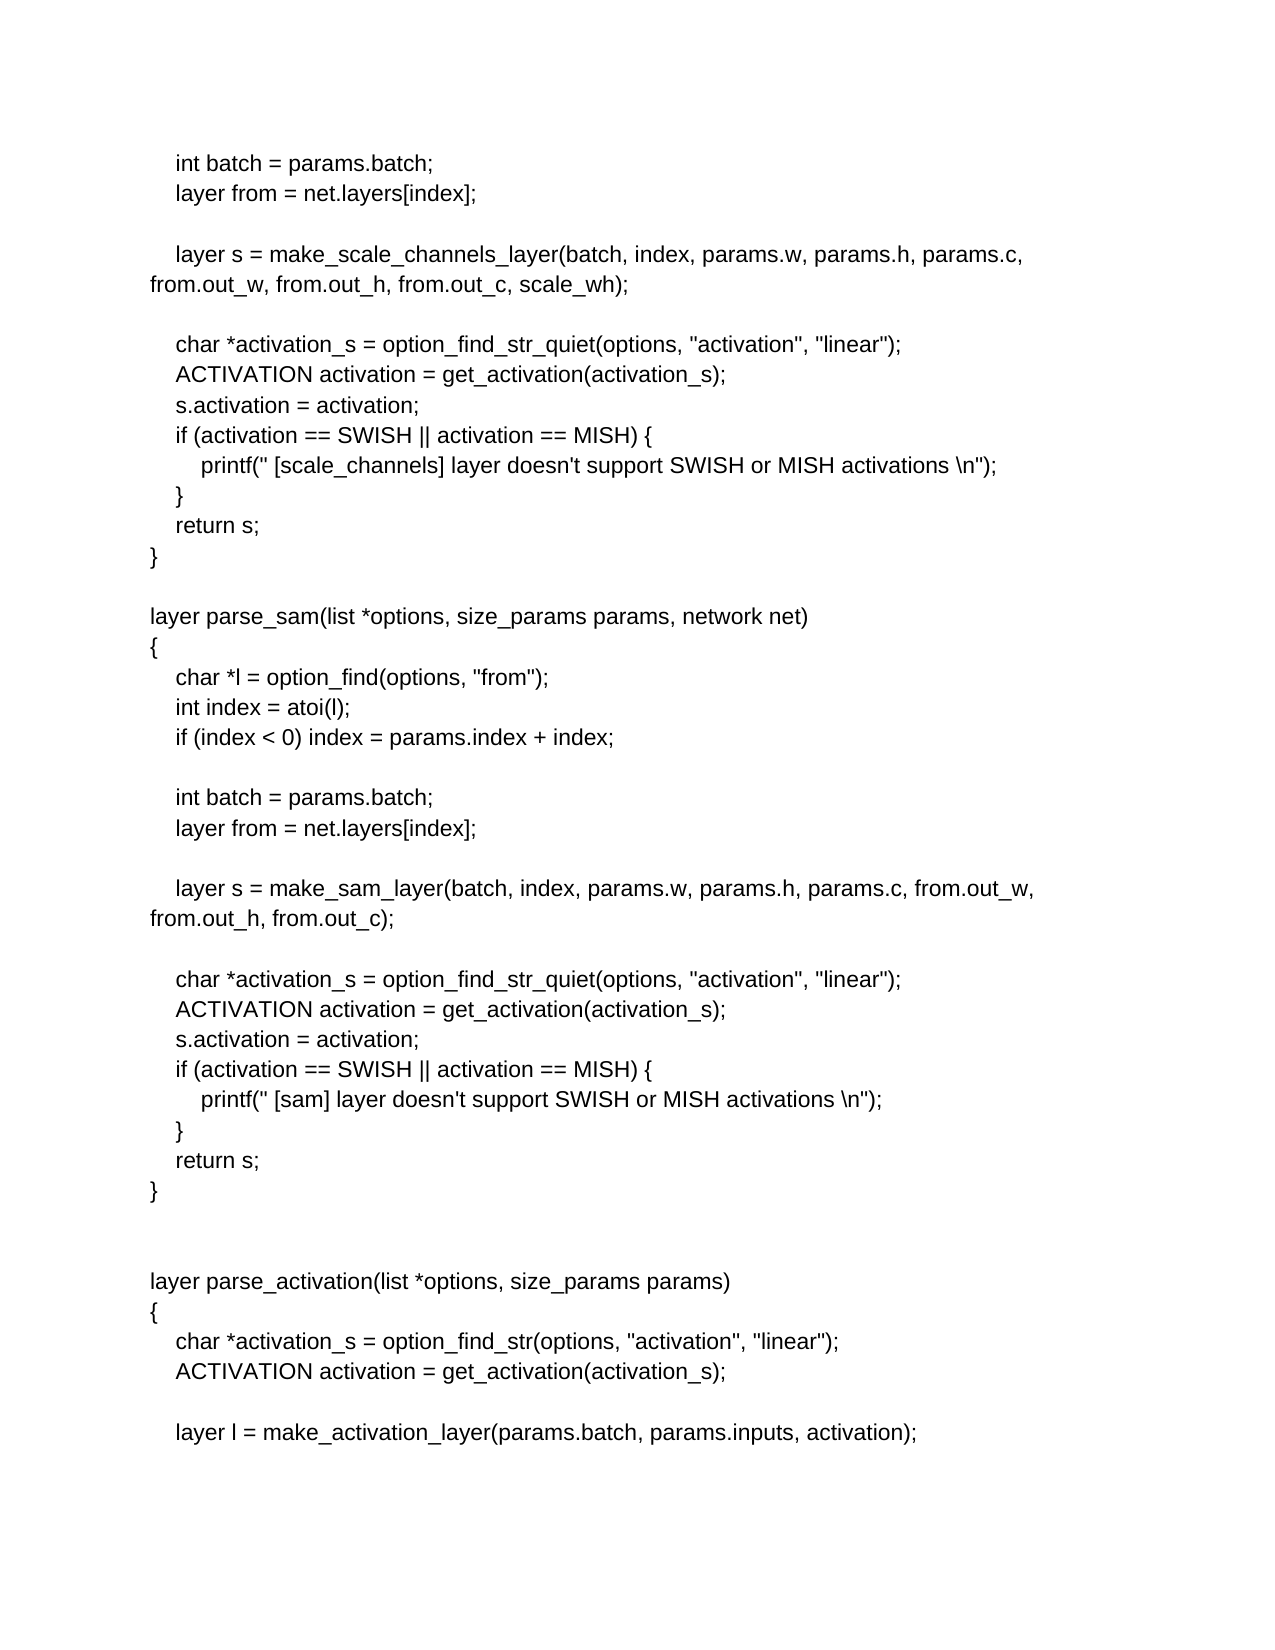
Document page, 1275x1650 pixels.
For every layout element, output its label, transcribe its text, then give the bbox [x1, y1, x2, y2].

text } [150, 543, 1125, 569]
text int index = atoi(l); [150, 694, 1125, 720]
text if (activation == SWISH || activation == MISH) { [150, 1056, 1125, 1083]
text printf(" [sam] layer doesn't support SWISH or MISH activations \n"); [150, 1086, 1125, 1113]
text layer s = make_scale_channels_layer(batch, index, params.w, params.h, params.c, from.out_w, from.out_h, from.out_c, scale_wh); [150, 241, 1125, 297]
text char *activation_s = option_find_str_quiet(options, "activation", "linear"); [150, 331, 1125, 358]
text ACTIVATION activation = get_activation(activation_s); [150, 361, 1125, 388]
text layer parse_sam(list *options, size_params params, network net) [150, 603, 1125, 629]
text ACTIVATION activation = get_activation(activation_s); [150, 1358, 1125, 1385]
text printf(" [scale_channels] layer doesn't support SWISH or MISH activations \n"); [150, 452, 1125, 478]
text ACTIVATION activation = get_activation(activation_s); [150, 996, 1125, 1022]
text return s; [150, 1147, 1125, 1173]
text char *activation_s = option_find_str_quiet(options, "activation", "linear"); [150, 966, 1125, 992]
text int batch = params.batch; [150, 150, 1125, 176]
text char *l = option_find(options, "from"); [150, 663, 1125, 690]
text char *activation_s = option_find_str(options, "activation", "linear"); [150, 1328, 1125, 1354]
text layer from = net.layers[index]; [150, 180, 1125, 207]
text { [150, 1298, 1125, 1324]
text } [150, 1117, 1125, 1143]
text } [150, 482, 1125, 509]
text layer s = make_sam_layer(batch, index, params.w, params.h, params.c, from.out_w, from.out_h, from.out_c); [150, 875, 1125, 932]
text layer parse_activation(list *options, size_params params) [150, 1268, 1125, 1294]
text layer l = make_activation_layer(params.batch, params.inputs, activation); [150, 1419, 1125, 1445]
text } [150, 1177, 1125, 1203]
text s.activation = activation; [150, 1026, 1125, 1052]
text layer from = net.layers[index]; [150, 814, 1125, 841]
text int batch = params.batch; [150, 784, 1125, 811]
text s.activation = activation; [150, 392, 1125, 418]
text if (activation == SWISH || activation == MISH) { [150, 422, 1125, 448]
text return s; [150, 512, 1125, 539]
text { [150, 633, 1125, 660]
text if (index < 0) index = params.index + index; [150, 724, 1125, 750]
